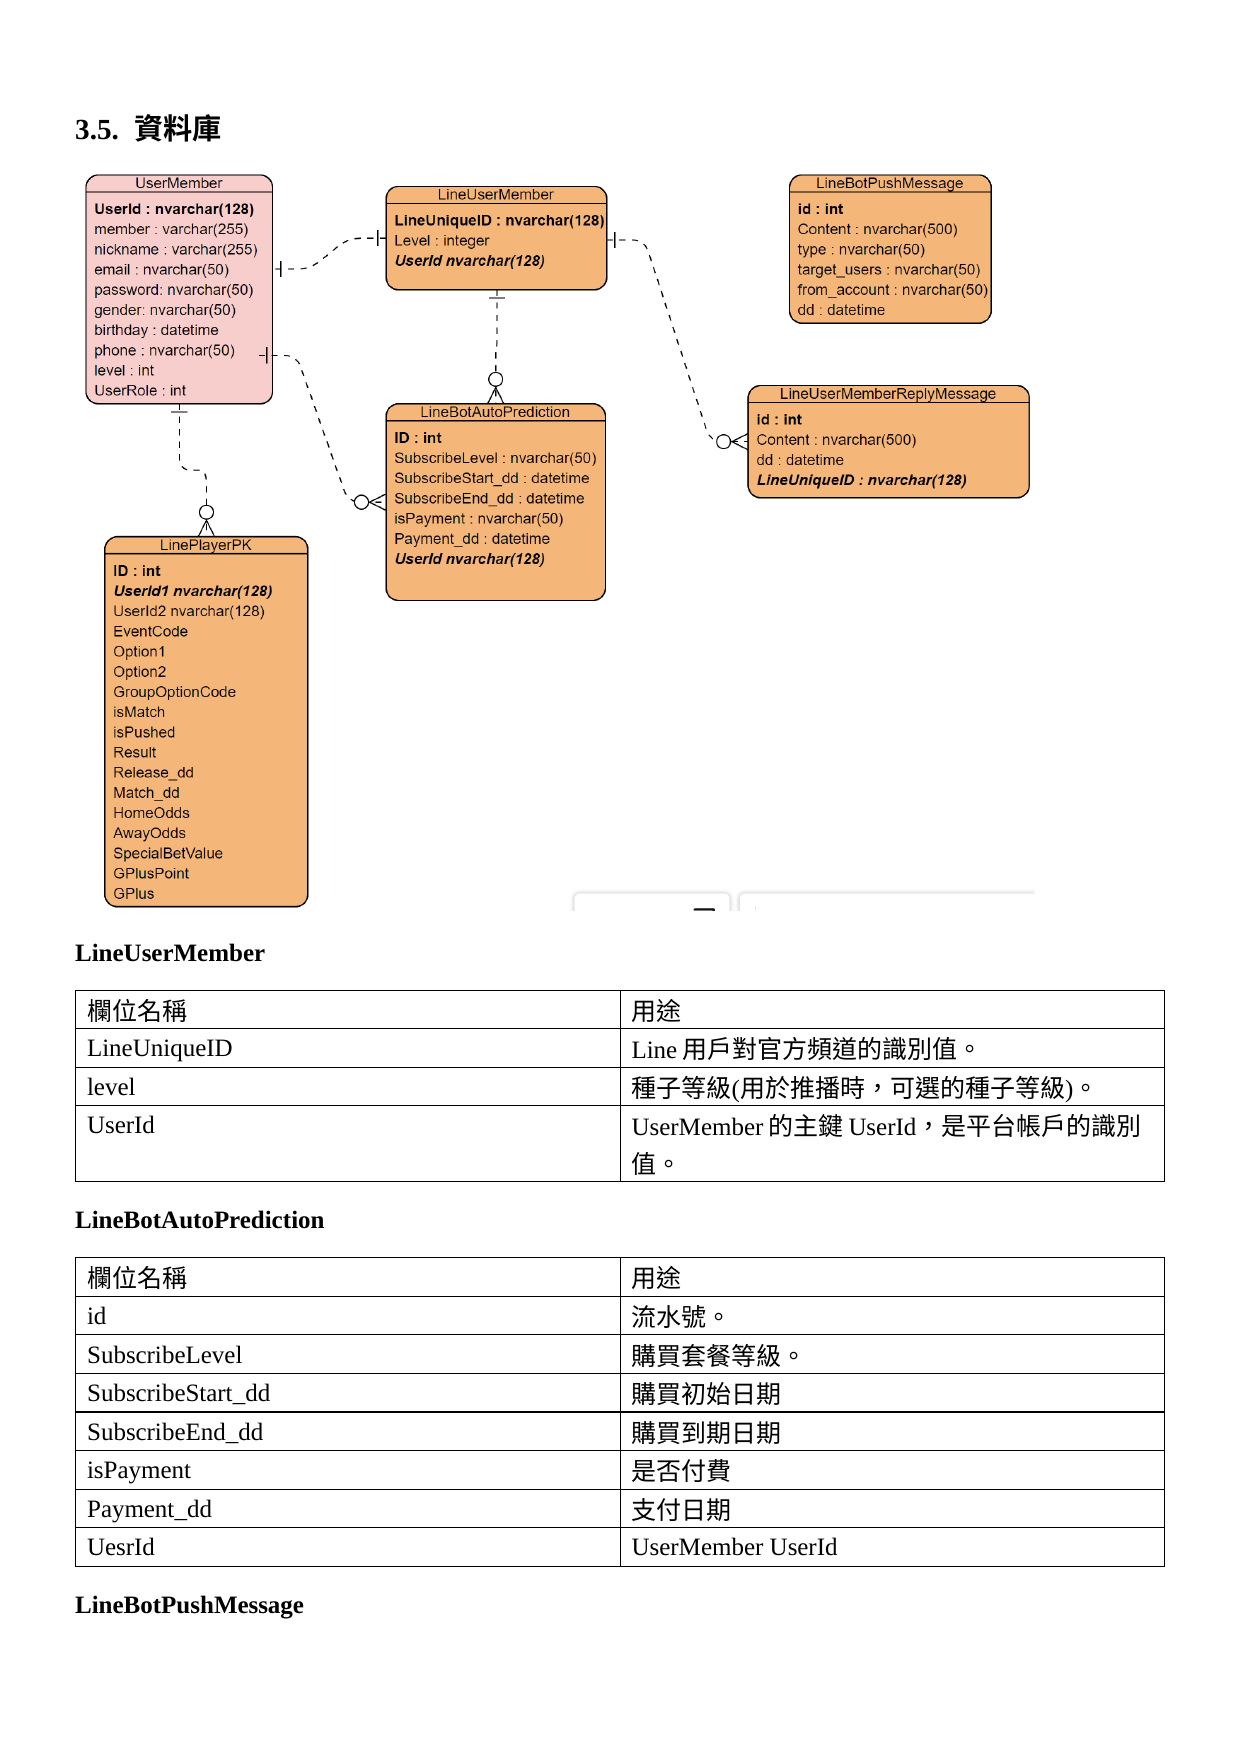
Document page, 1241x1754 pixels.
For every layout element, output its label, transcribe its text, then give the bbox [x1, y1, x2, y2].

table_cell 購買套餐等級。 [621, 1335, 1164, 1373]
table_cell Line用戶對官方頻道的識別值。 [621, 1029, 1164, 1067]
table_header 欄位名稱 [76, 1258, 620, 1296]
table_cell UesrId [76, 1528, 620, 1566]
table_cell 支付日期 [621, 1490, 1164, 1527]
table_cell 種子等級(用於推播時，可選的種子等級)。 [621, 1068, 1164, 1105]
table_cell SubscribeEnd_dd [76, 1413, 620, 1450]
table_cell id [76, 1297, 620, 1334]
table_header 用途 [621, 1258, 1164, 1296]
table_cell 流水號。 [621, 1297, 1164, 1334]
table_cell 是否付費 [621, 1451, 1164, 1488]
text LineUserMember [75, 933, 1165, 971]
table_cell 購買到期日期 [621, 1413, 1164, 1450]
table_cell level [76, 1068, 620, 1105]
table_header 用途 [621, 991, 1164, 1028]
table_cell SubscribeLevel [76, 1335, 620, 1373]
text LineBotPushMessage [75, 1585, 1165, 1623]
table_cell UserId [76, 1106, 620, 1181]
table_cell LineUniqueID [76, 1029, 620, 1067]
table_cell UserMember UserId [621, 1528, 1164, 1566]
table_header 欄位名稱 [76, 991, 620, 1028]
table_cell Payment_dd [76, 1490, 620, 1527]
list 資料庫 [75, 89, 1165, 164]
table_cell SubscribeStart_dd [76, 1374, 620, 1411]
table_cell UserMember的主鍵UserId，是平台帳戶的識別值。 [621, 1106, 1164, 1181]
table_cell 購買初始日期 [621, 1374, 1164, 1411]
table_cell isPayment [76, 1451, 620, 1488]
text LineBotAutoPrediction [75, 1201, 1165, 1238]
